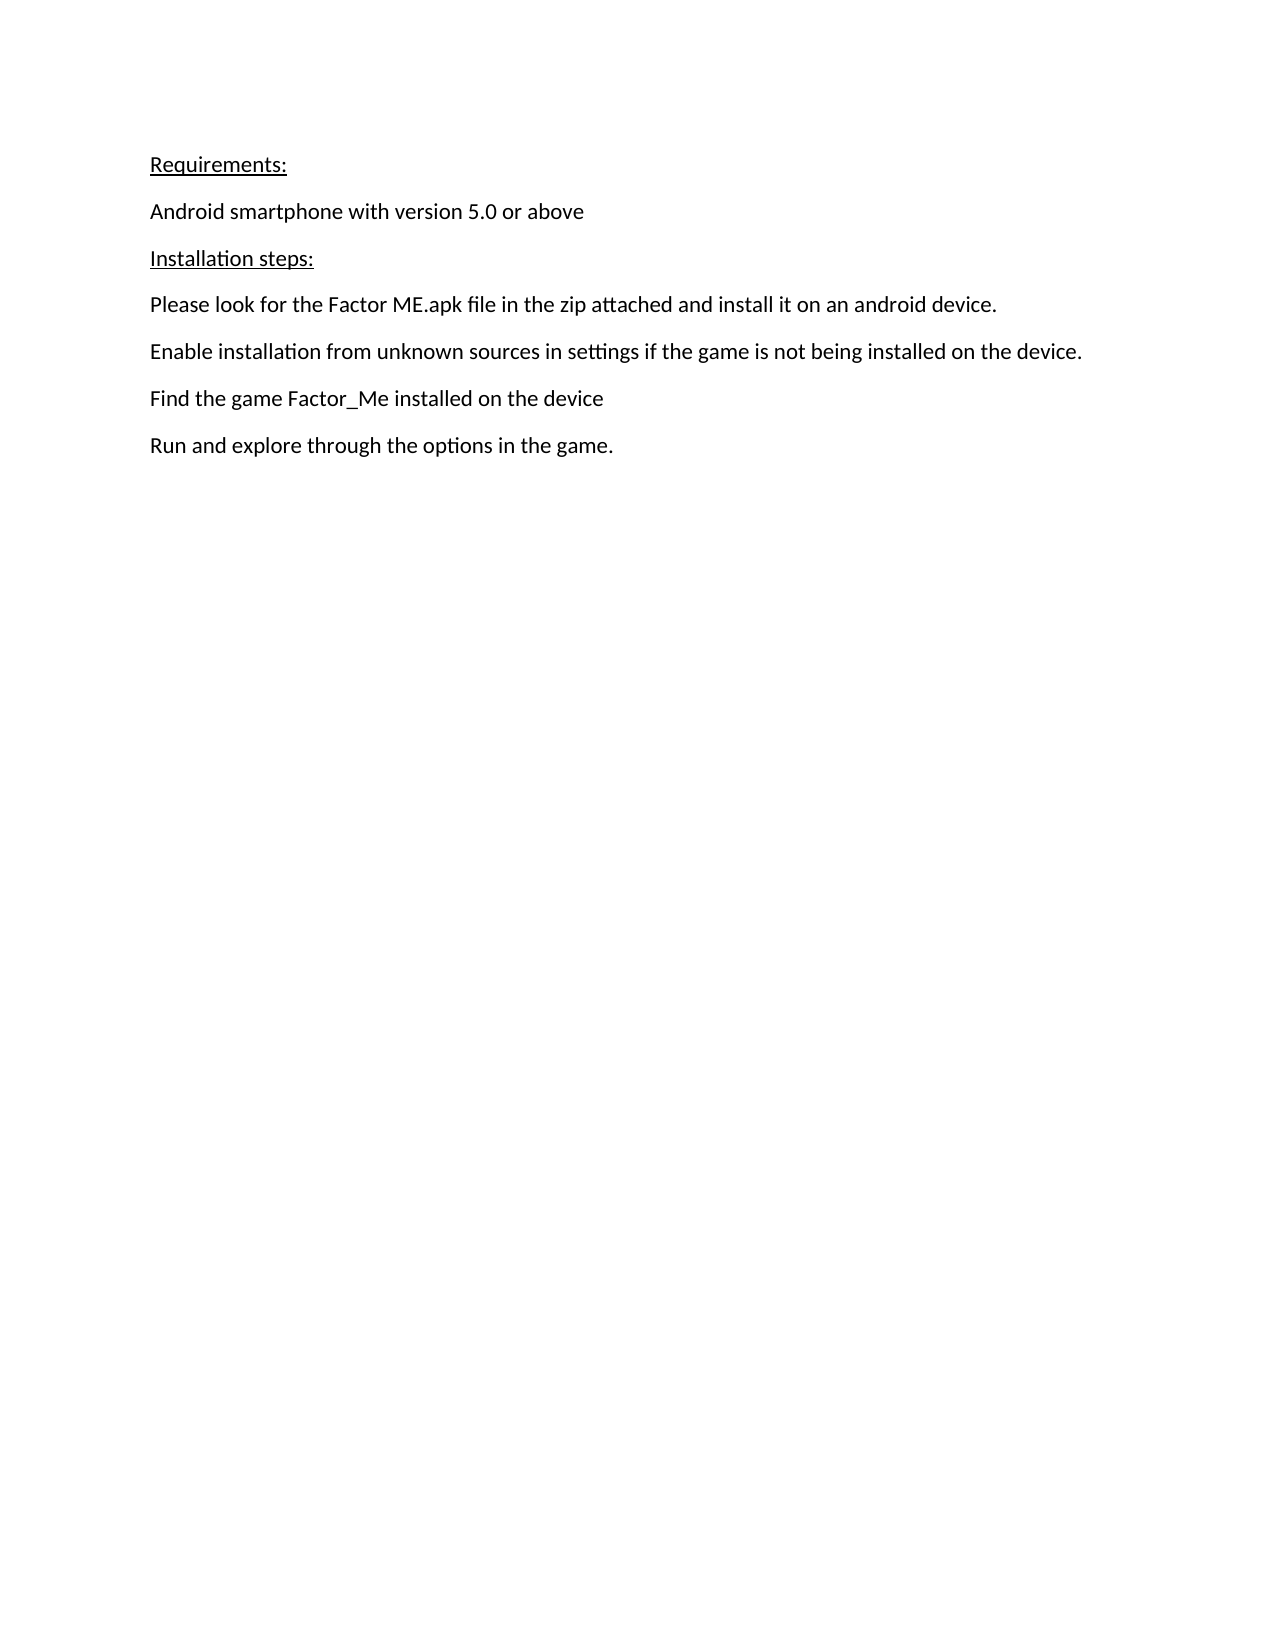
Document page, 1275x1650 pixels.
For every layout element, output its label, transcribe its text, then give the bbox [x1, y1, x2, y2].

text Find the game Factor_Me installed on the device [150, 384, 1125, 412]
text Please look for the Factor ME.apk file in the zip attached and install it on an android device. [150, 291, 1125, 319]
text Requirements: [150, 150, 1125, 178]
text Android smartphone with version 5.0 or above [150, 197, 1125, 225]
text Enable installation from unknown sources in settings if the game is not being installed on the device. [150, 337, 1125, 366]
text Installation steps: [150, 244, 1125, 272]
text Run and explore through the options in the game. [150, 431, 1125, 459]
